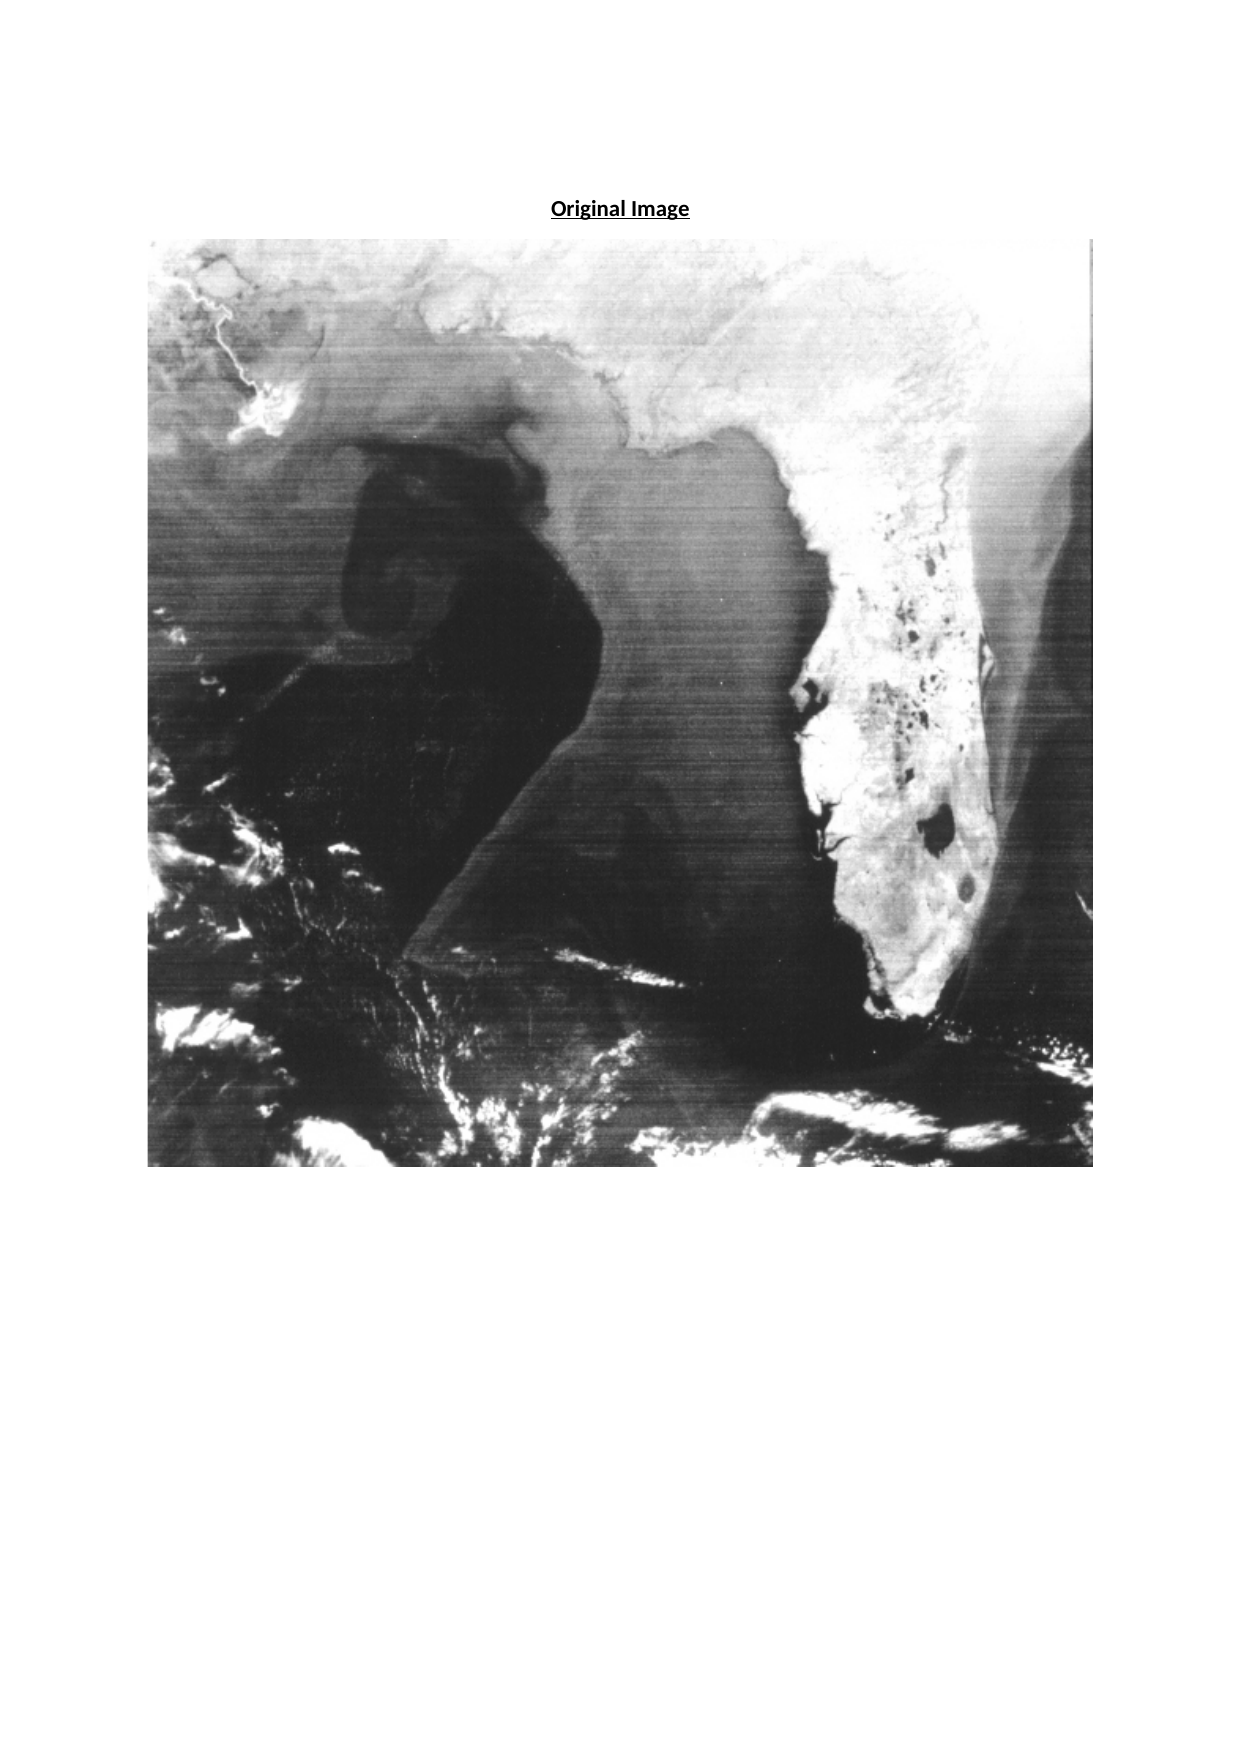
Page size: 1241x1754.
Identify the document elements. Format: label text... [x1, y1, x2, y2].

text Original Image [148, 194, 1093, 222]
picture [147, 239, 1093, 1167]
